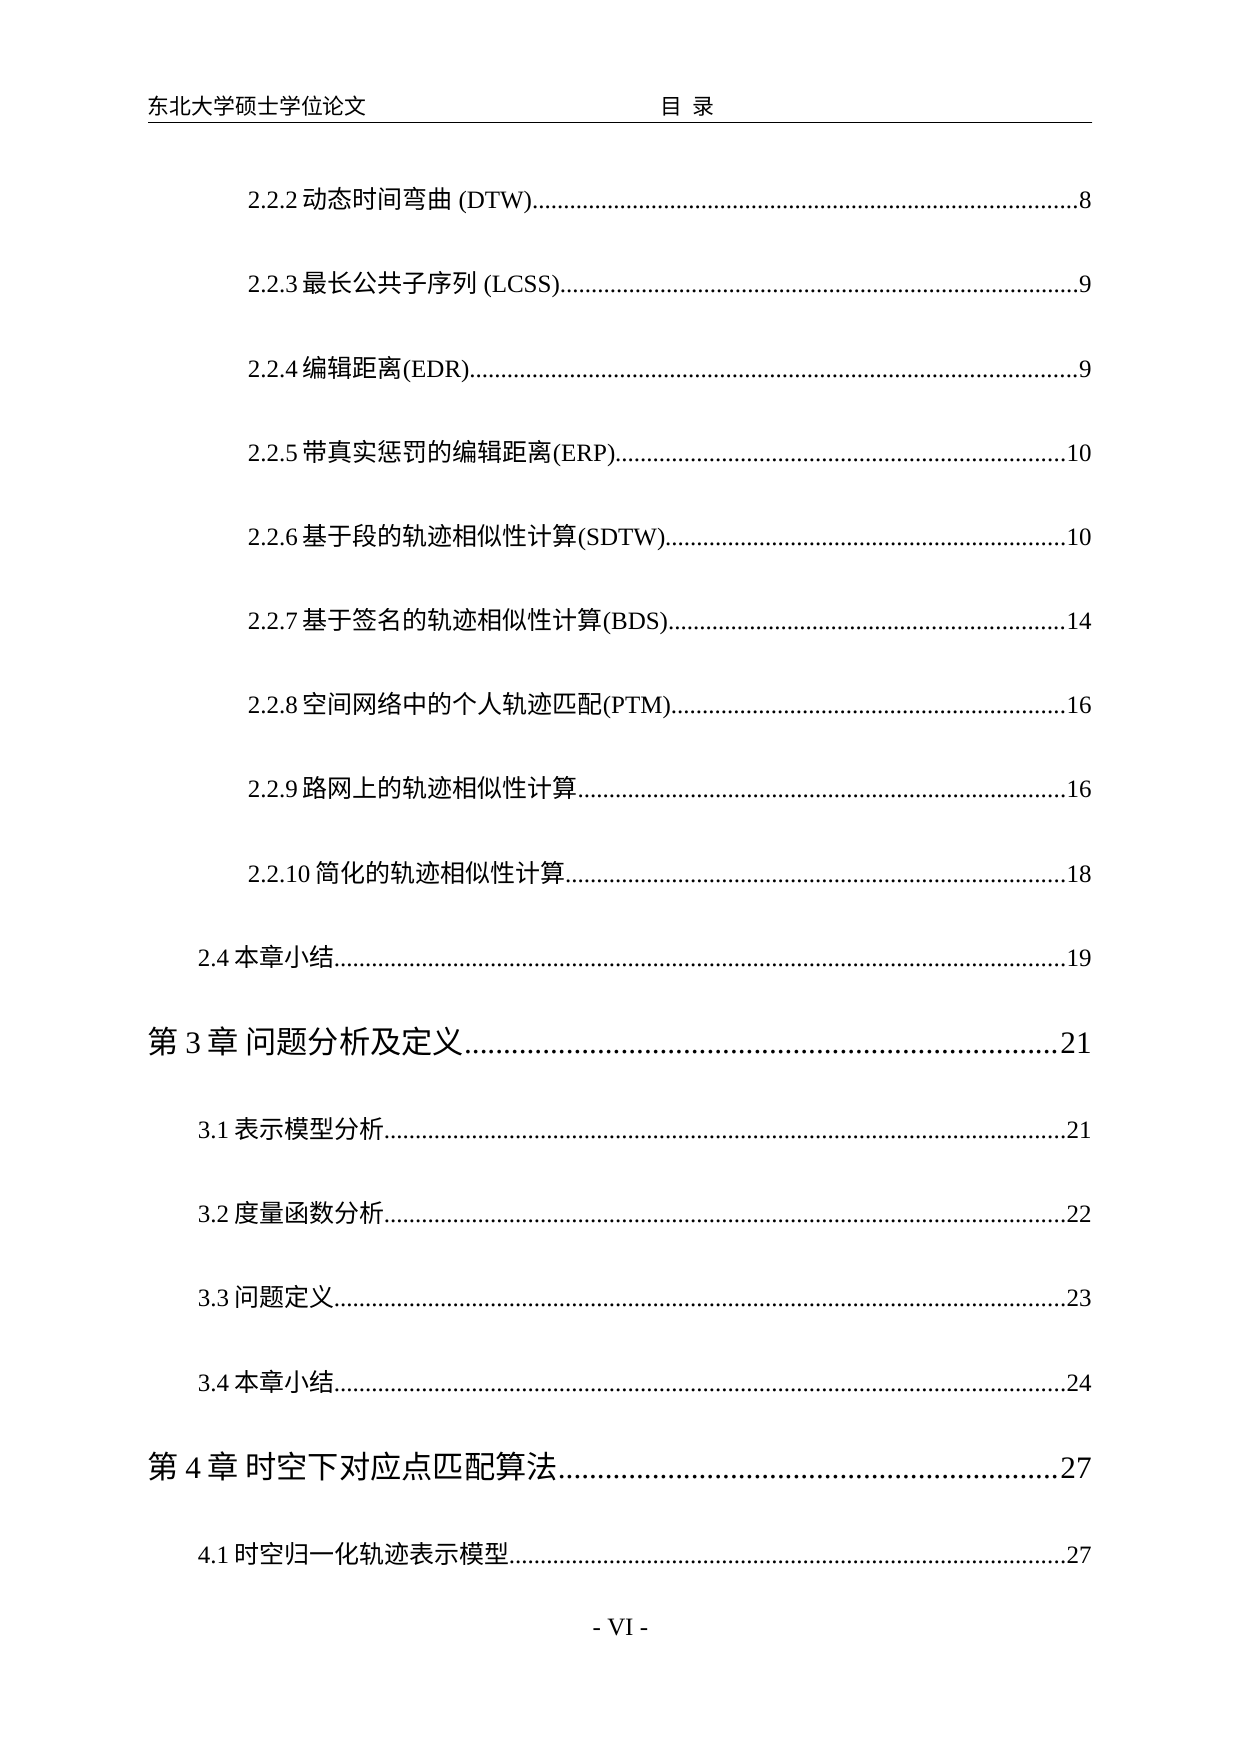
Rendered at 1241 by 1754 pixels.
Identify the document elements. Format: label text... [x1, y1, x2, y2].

text 3.1表示模型分析 21 [198, 1094, 1092, 1162]
text 2.2.5带真实惩罚的编辑距离(ERP) 10 [248, 416, 1092, 484]
text 2.2.2动态时间弯曲 (DTW) 8 [248, 164, 1092, 232]
text 2.2.9路网上的轨迹相似性计算 16 [248, 753, 1092, 821]
text 3.4本章小结 24 [198, 1346, 1092, 1414]
text 第4章 时空下对应点匹配算法 27 [148, 1430, 1092, 1498]
text 第3章 问题分析及定义 21 [148, 1006, 1092, 1073]
text 3.3问题定义 23 [198, 1262, 1092, 1330]
text 2.2.4编辑距离(EDR) 9 [248, 332, 1092, 400]
text 4.1时空归一化轨迹表示模型 27 [198, 1519, 1092, 1587]
text 2.2.7基于签名的轨迹相似性计算(BDS) 14 [248, 585, 1092, 653]
text 2.4本章小结 19 [198, 921, 1092, 989]
text 2.2.6基于段的轨迹相似性计算(SDTW) 10 [248, 501, 1092, 568]
text 2.2.10简化的轨迹相似性计算 18 [248, 837, 1092, 905]
text 2.2.3最长公共子序列 (LCSS) 9 [248, 248, 1092, 316]
text 2.2.8空间网络中的个人轨迹匹配(PTM) 16 [248, 669, 1092, 737]
text 3.2度量函数分析 22 [198, 1178, 1092, 1246]
